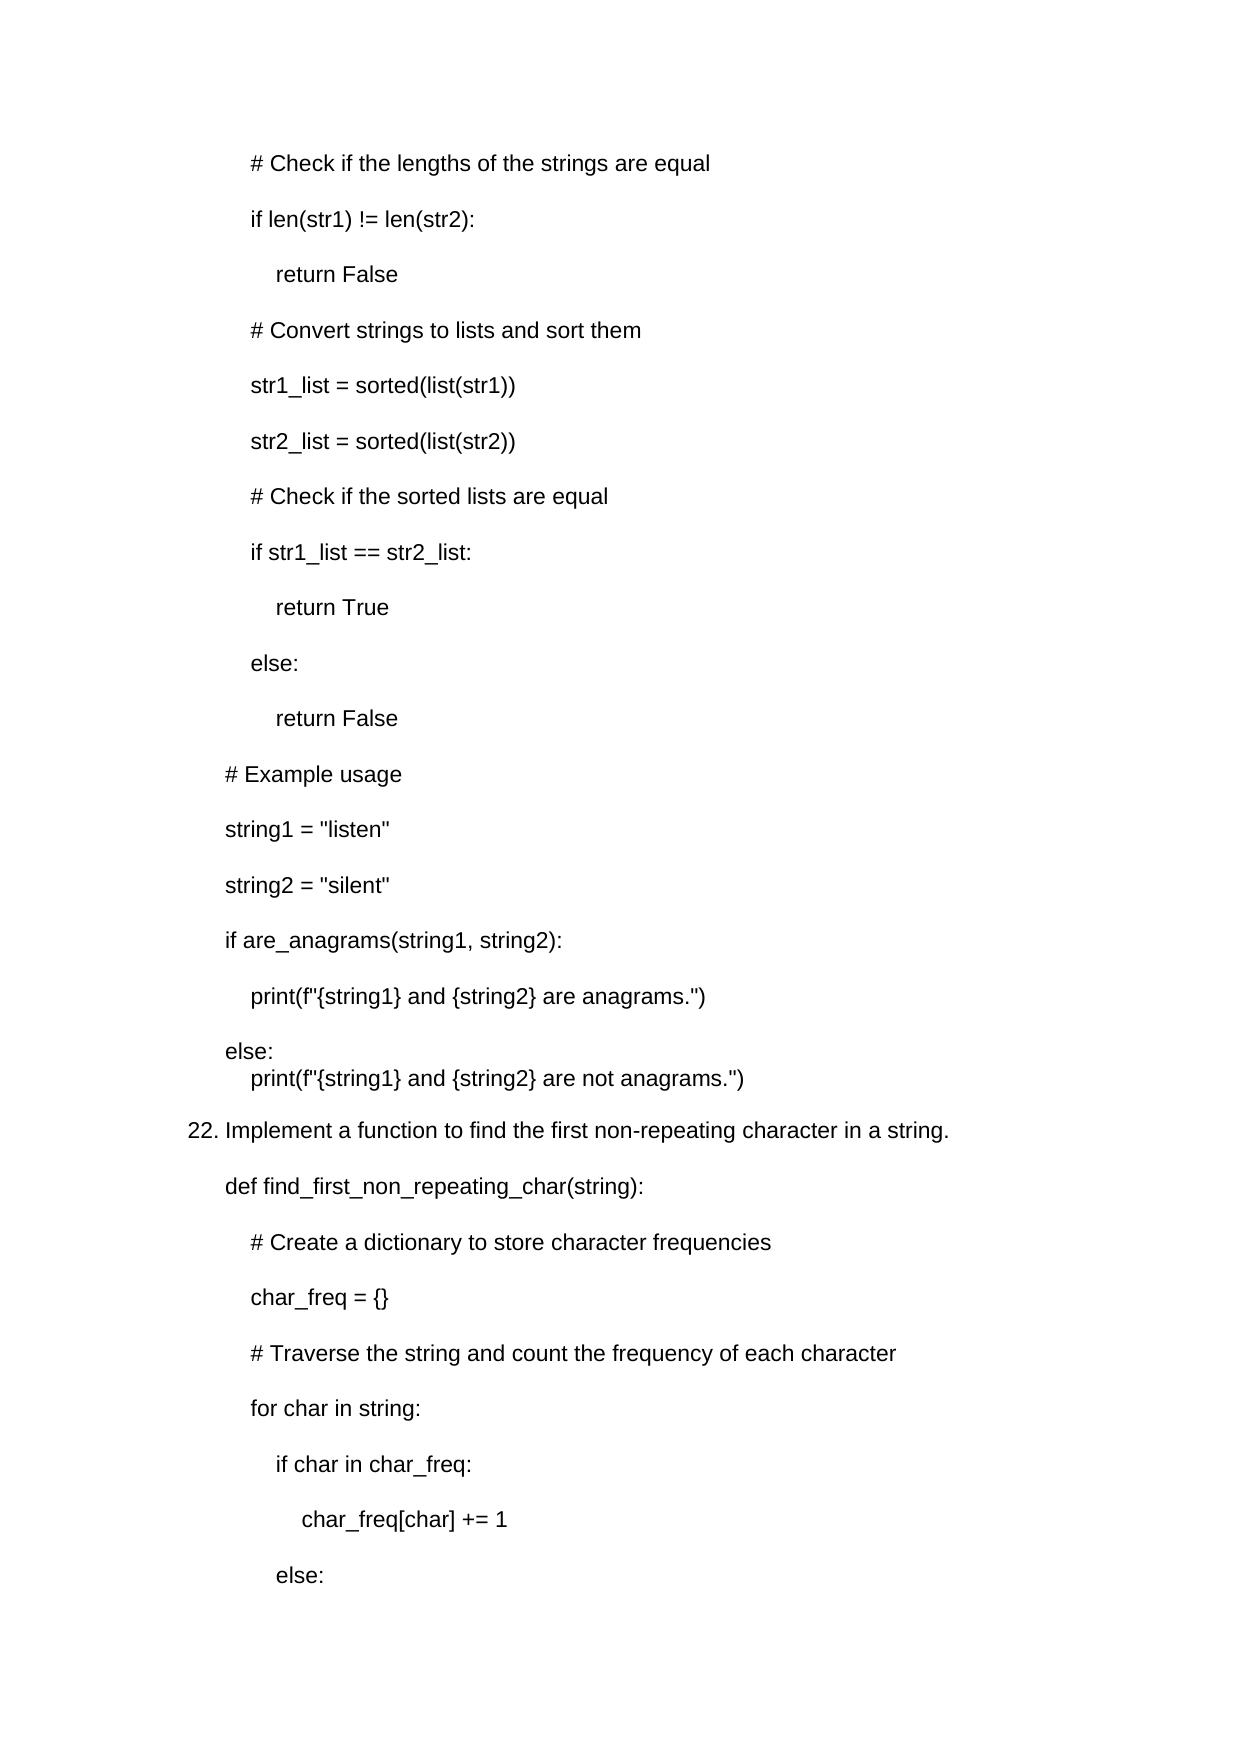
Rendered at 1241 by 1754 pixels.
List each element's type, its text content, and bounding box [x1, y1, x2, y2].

text # Create a dictionary to store character frequencies [225, 1228, 1090, 1255]
text else: [225, 650, 1090, 676]
text # Example usage [225, 761, 1090, 787]
text for char in string: [225, 1395, 1090, 1421]
text char_freq = {} [225, 1284, 1090, 1310]
text def find_first_non_repeating_char(string): [225, 1173, 1090, 1199]
text char_freq[char] += 1 [225, 1506, 1090, 1532]
text str1_list = sorted(list(str1)) [225, 372, 1090, 398]
text if char in char_freq: [225, 1451, 1090, 1477]
text if len(str1) != len(str2): [225, 206, 1090, 232]
text # Check if the sorted lists are equal [225, 483, 1090, 509]
text if are_anagrams(string1, string2): [225, 927, 1090, 954]
text str2_list = sorted(list(str2)) [225, 428, 1090, 454]
text print(f"{string1} and {string2} are anagrams.") [225, 983, 1090, 1009]
text else: [225, 1038, 1090, 1065]
text else: [225, 1562, 1090, 1588]
text if str1_list == str2_list: [225, 539, 1090, 565]
text return True [225, 594, 1090, 621]
list Implement a function to find the first non-repeating character in a string. [187, 1117, 1090, 1144]
text string1 = "listen" [225, 816, 1090, 843]
text # Traverse the string and count the frequency of each character [225, 1339, 1090, 1366]
text return False [225, 261, 1090, 287]
text # Convert strings to lists and sort them [225, 317, 1090, 343]
text # Check if the lengths of the strings are equal [225, 150, 1090, 176]
text print(f"{string1} and {string2} are not anagrams.") [225, 1065, 1090, 1091]
text string2 = "silent" [225, 872, 1090, 898]
text return False [225, 705, 1090, 732]
